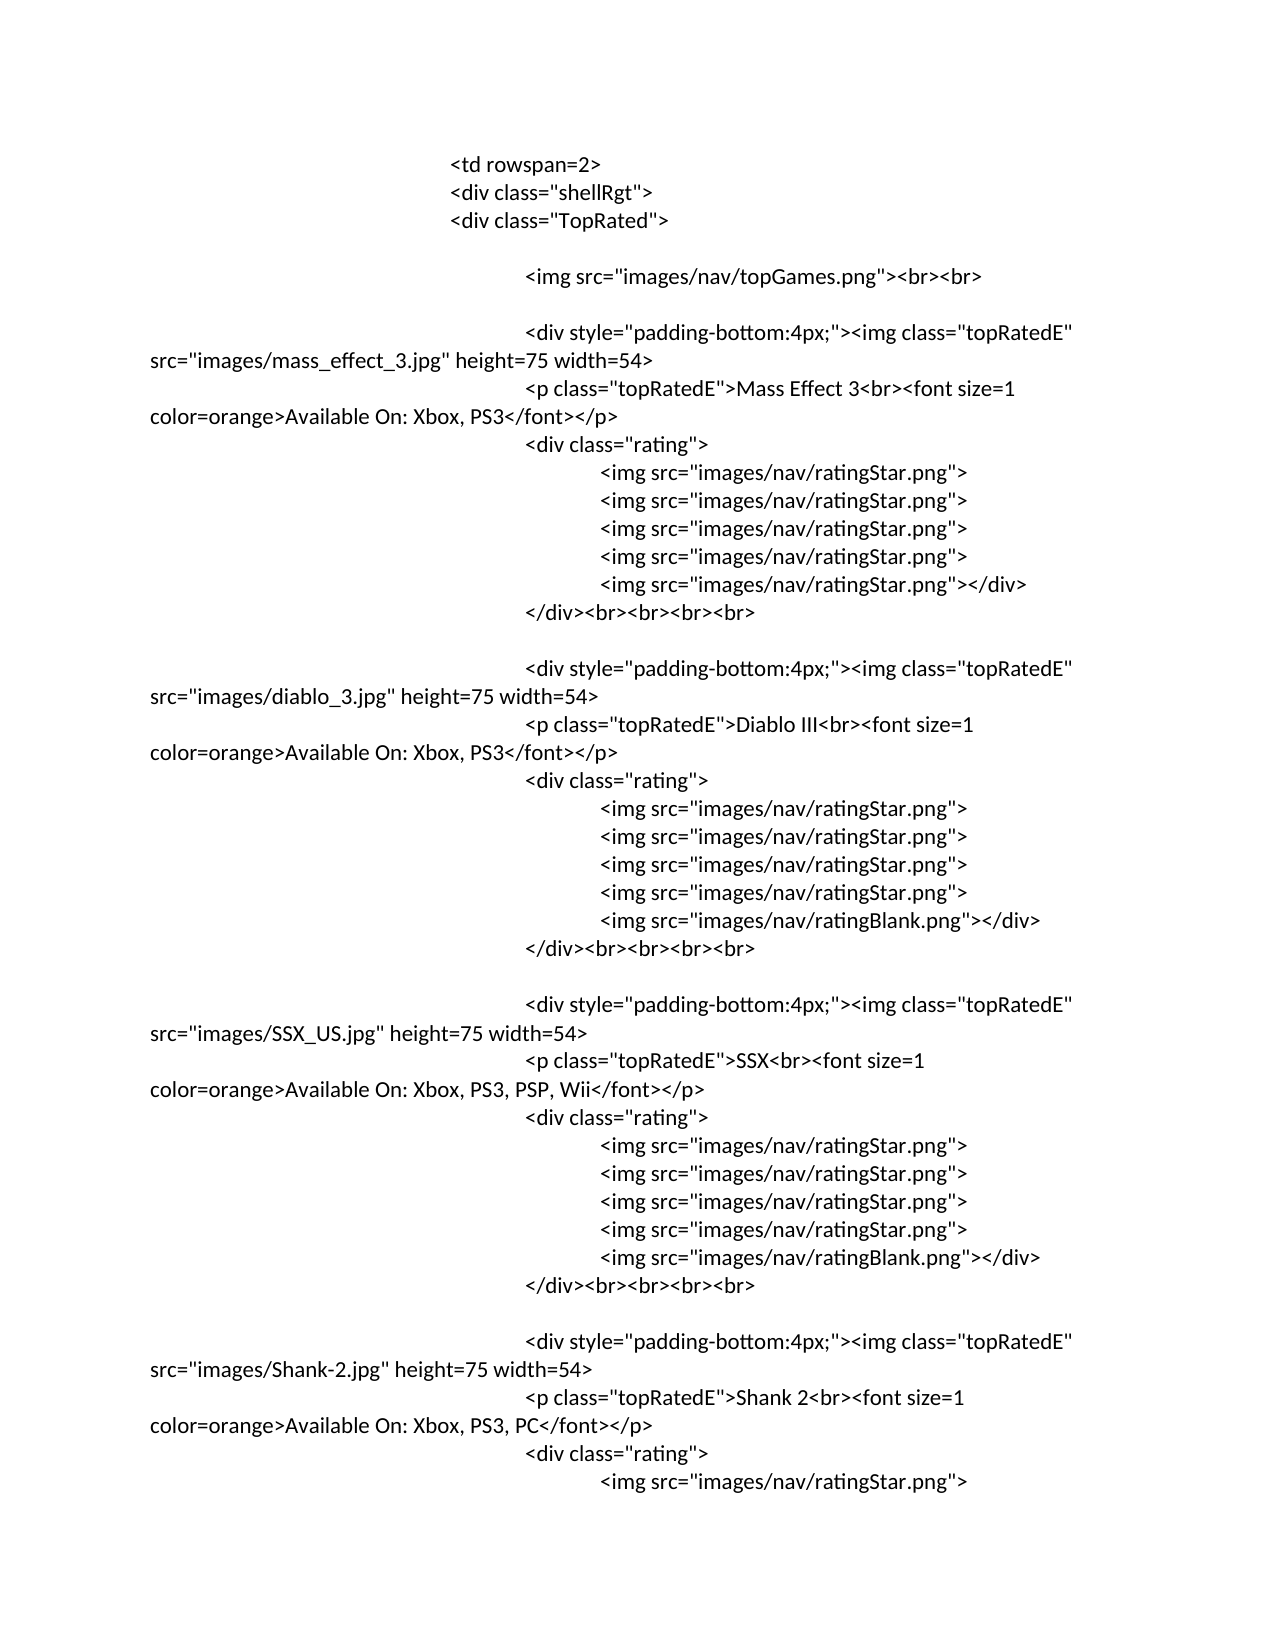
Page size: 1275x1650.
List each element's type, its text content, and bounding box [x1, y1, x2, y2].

text <img src="images/nav/ratingStar.png"> [150, 878, 1125, 907]
text <img src="images/nav/ratingStar.png"></div> [150, 570, 1125, 598]
text <p class="topRatedE">Shank 2<br><font size=1 color=orange>Available On: Xbox, PS3, PC</font></p> [150, 1383, 1125, 1439]
text </div><br><br><br><br> [150, 934, 1125, 963]
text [150, 1467, 1125, 1495]
text <img src="images/nav/ratingStar.png"> [150, 822, 1125, 851]
text <p class="topRatedE">Diablo III<br><font size=1 color=orange>Available On: Xbox, PS3</font></p> [150, 710, 1125, 766]
text <div style="padding-bottom:4px;"><img class="topRatedE" src="images/diablo_3.jpg" height=75 width=54> [150, 654, 1125, 710]
text <div class="rating"> [150, 1103, 1125, 1131]
text <img src="images/nav/ratingStar.png"> [150, 1159, 1125, 1187]
text <img src="images/nav/ratingStar.png"> [150, 542, 1125, 570]
text <img src="images/nav/ratingStar.png"> [150, 458, 1125, 486]
text <div style="padding-bottom:4px;"><img class="topRatedE" src="images/Shank-2.jpg" height=75 width=54> [150, 1327, 1125, 1383]
text <img src="images/nav/ratingStar.png"> [150, 1215, 1125, 1243]
text <img src="images/nav/ratingBlank.png"></div> [150, 1243, 1125, 1271]
text <img src="images/nav/ratingStar.png"> [150, 794, 1125, 822]
text <div class="shellRgt"> [150, 178, 1125, 206]
text <p class="topRatedE">Mass Effect 3<br><font size=1 color=orange>Available On: Xbox, PS3</font></p> [150, 374, 1125, 430]
text <td rowspan=2> [150, 150, 1125, 178]
text <div style="padding-bottom:4px;"><img class="topRatedE" src="images/mass_effect_3.jpg" height=75 width=54> [150, 318, 1125, 374]
text <img src="images/nav/ratingBlank.png"></div> [150, 907, 1125, 934]
text <img src="images/nav/ratingStar.png"> [150, 1187, 1125, 1215]
text <div class="rating"> [150, 1439, 1125, 1467]
text <div style="padding-bottom:4px;"><img class="topRatedE" src="images/SSX_US.jpg" height=75 width=54> [150, 991, 1125, 1047]
text <img src="images/nav/topGames.png"><br><br> [150, 262, 1125, 290]
text <img src="images/nav/ratingStar.png"> [150, 851, 1125, 878]
text <div class="rating"> [150, 430, 1125, 458]
text <div class="TopRated"> [150, 206, 1125, 234]
text <img src="images/nav/ratingStar.png"> [150, 514, 1125, 542]
text <img src="images/nav/ratingStar.png"> [150, 486, 1125, 514]
text <div class="rating"> [150, 766, 1125, 794]
text </div><br><br><br><br> [150, 598, 1125, 626]
text <img src="images/nav/ratingStar.png"> [150, 1131, 1125, 1159]
text </div><br><br><br><br> [150, 1271, 1125, 1299]
text <p class="topRatedE">SSX<br><font size=1 color=orange>Available On: Xbox, PS3, PSP, Wii</font></p> [150, 1047, 1125, 1103]
